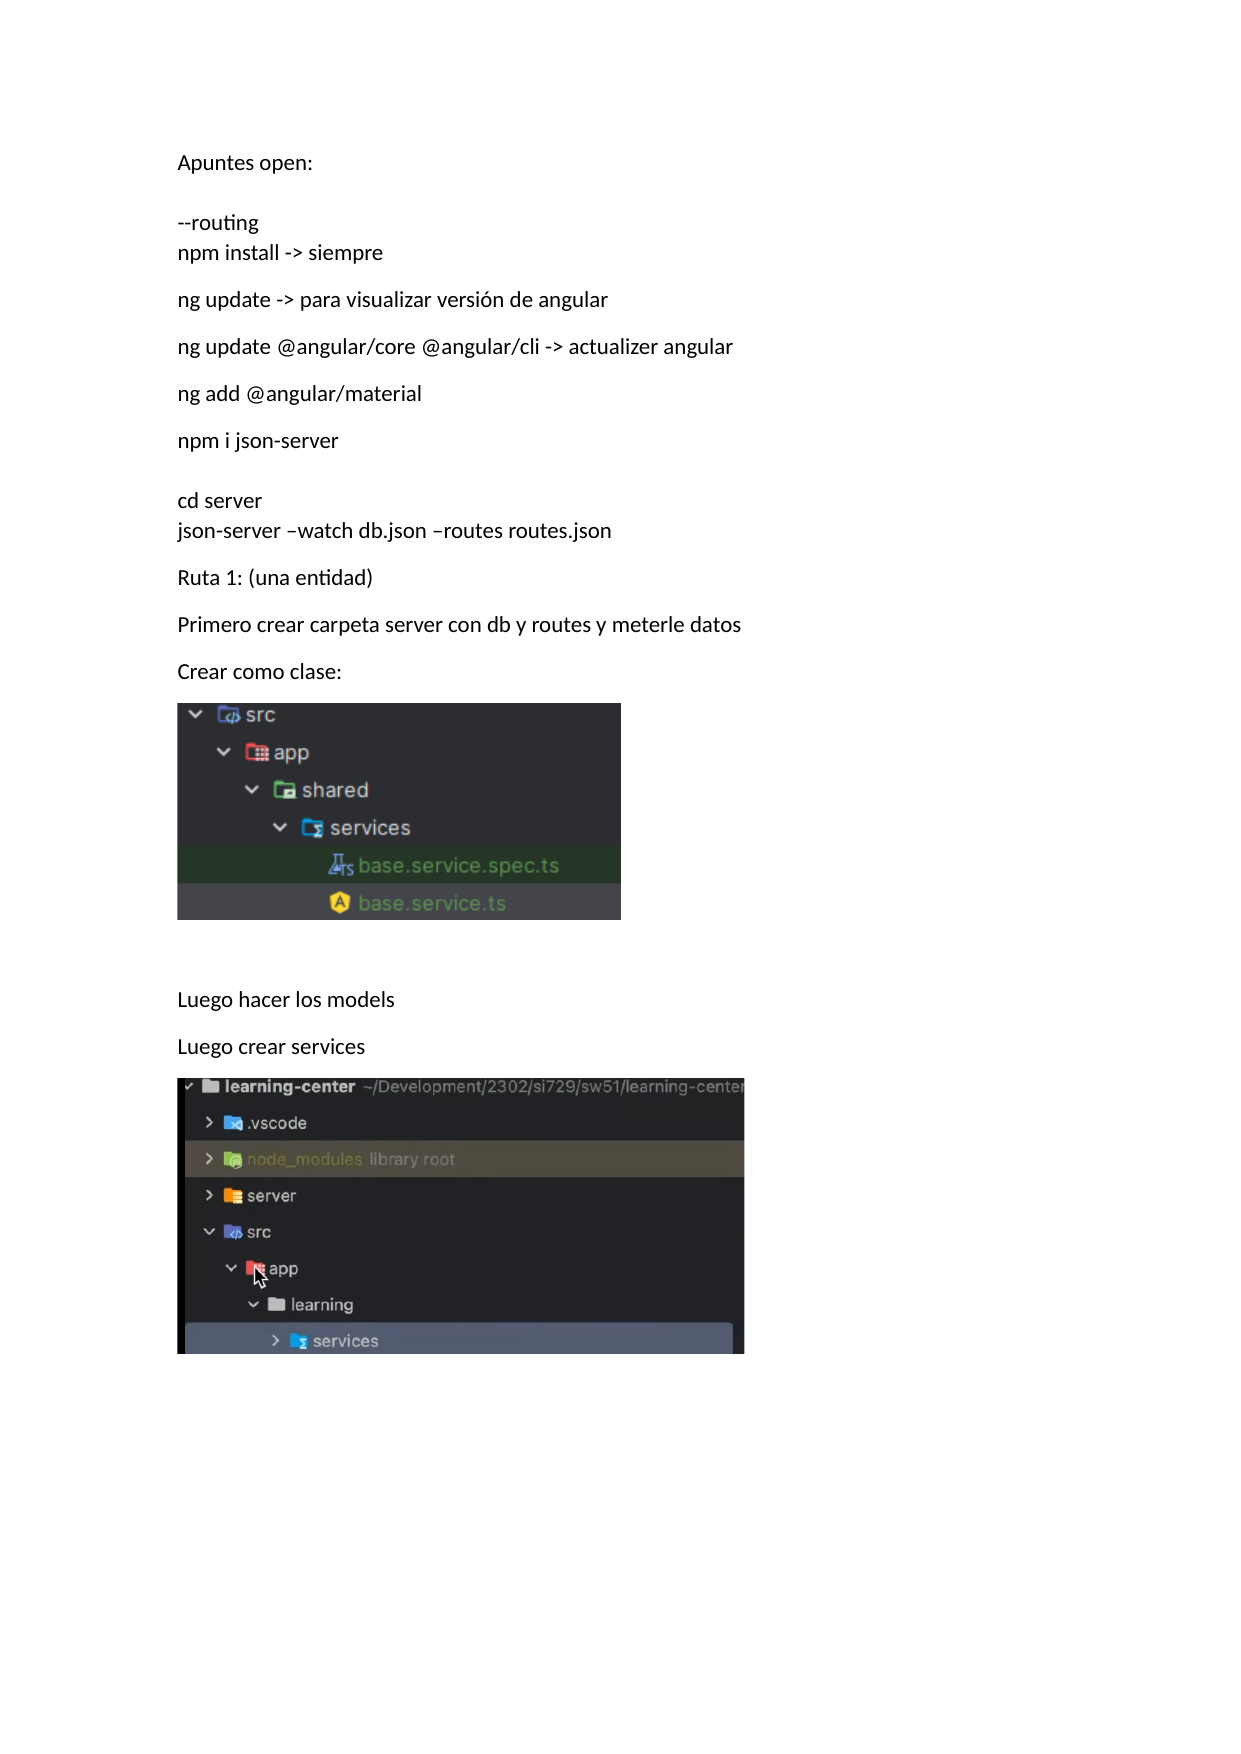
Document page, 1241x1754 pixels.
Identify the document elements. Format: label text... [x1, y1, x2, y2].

text Luego hacer los models [177, 985, 1063, 1013]
text Apuntes open: --routing npm install -> siempre [177, 148, 1063, 266]
picture [177, 1078, 745, 1354]
text Ruta 1: (una entidad) [177, 563, 1063, 591]
text Luego crear services [177, 1032, 1063, 1060]
text Crear como clase: [177, 657, 1063, 685]
text Primero crear carpeta server con db y routes y meterle datos [177, 610, 1063, 638]
text ng update -> para visualizar versión de angular [177, 285, 1063, 313]
text ng update @angular/core @angular/cli -> actualizer angular [177, 332, 1063, 360]
text npm i json-server cd server json-server –watch db.json –routes routes.json [177, 426, 1063, 544]
picture [177, 703, 621, 920]
text ng add @angular/material [177, 379, 1063, 407]
